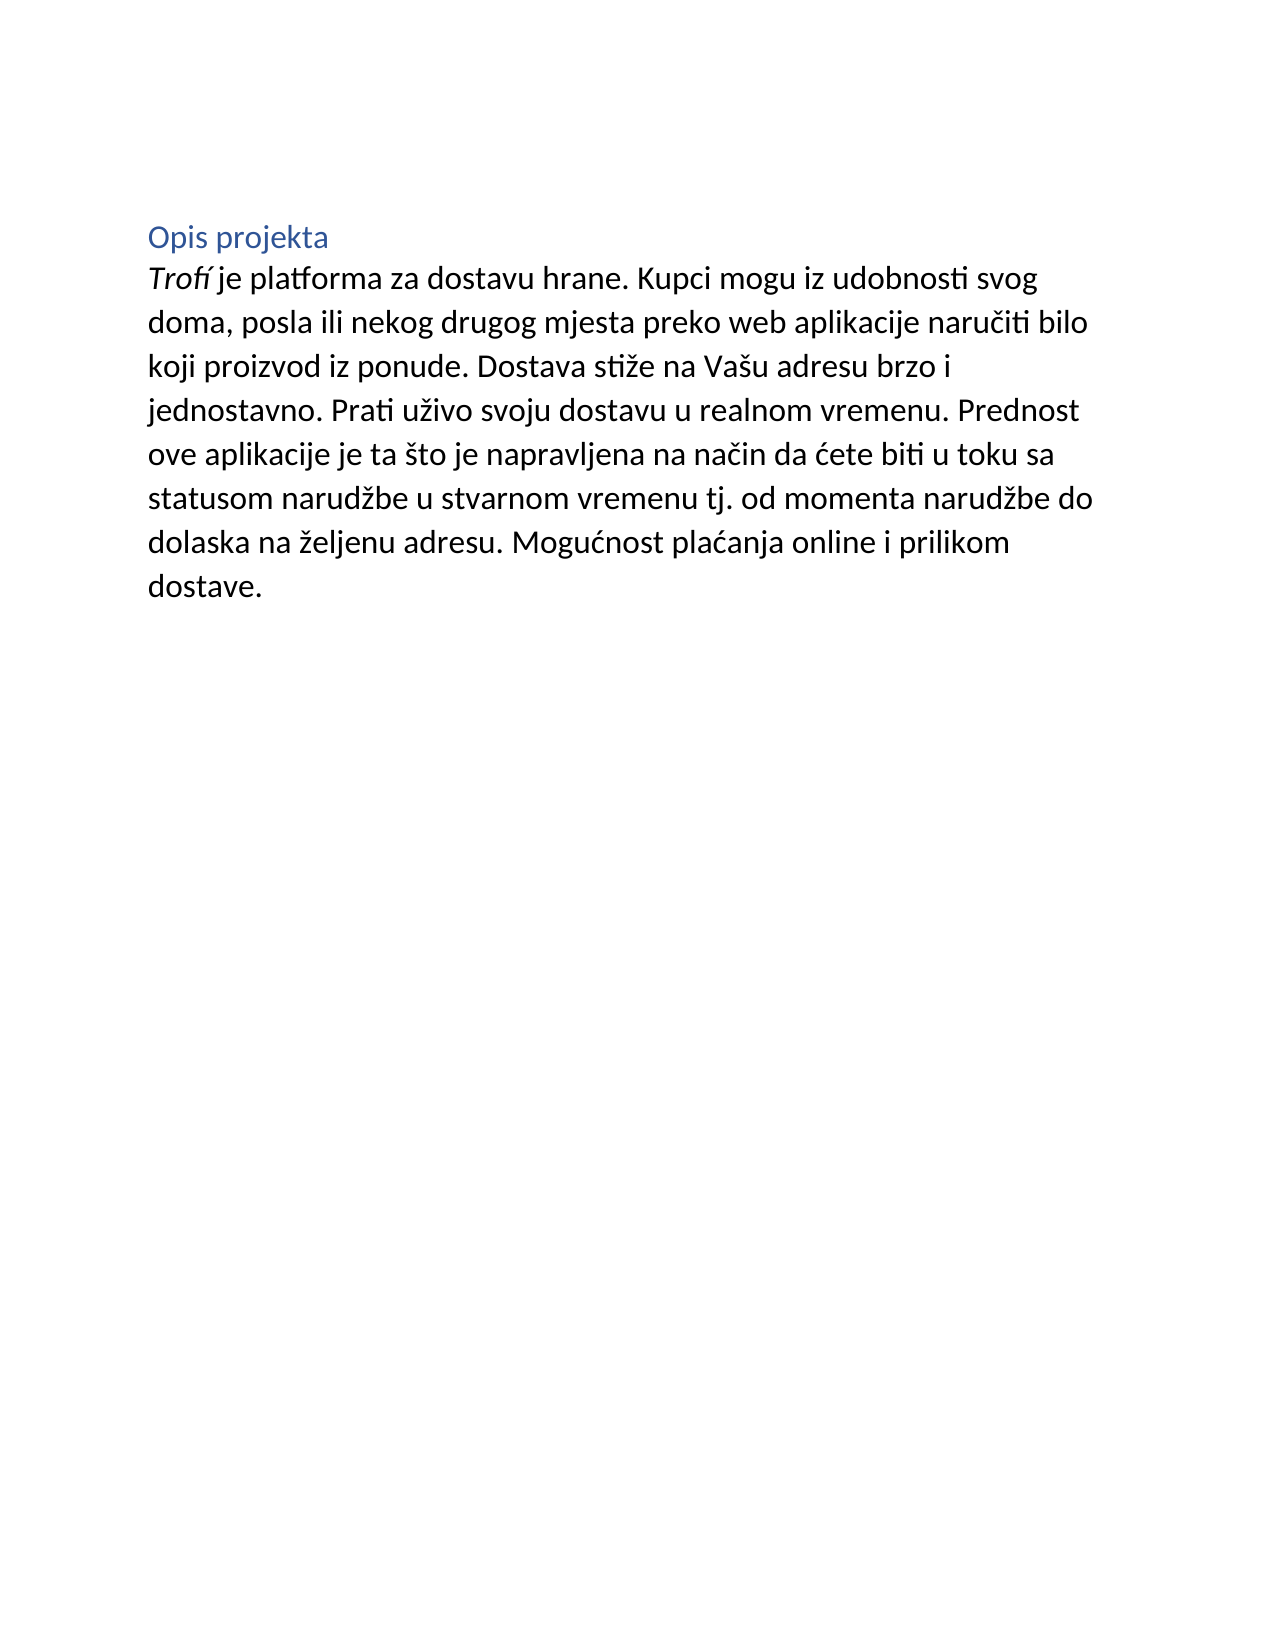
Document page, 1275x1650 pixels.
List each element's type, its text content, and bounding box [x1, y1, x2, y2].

text Trofí je platforma za dostavu hrane. Kupci mogu iz udobnosti svog doma, posla ili nekog drugog mjesta preko web aplikacije naručiti bilo koji proizvod iz ponude. Dostava stiže na Vašu adresu brzo i jednostavno. Prati uživo svoju dostavu u realnom vremenu. Prednost ove aplikacije je ta što je napravljena na način da ćete biti u toku sa statusom narudžbe u stvarnom vremenu tj. od momenta narudžbe do dolaska na željenu adresu. Mogućnost plaćanja online i prilikom dostave. [148, 257, 1127, 606]
subtitle Opis projekta [148, 217, 1127, 257]
